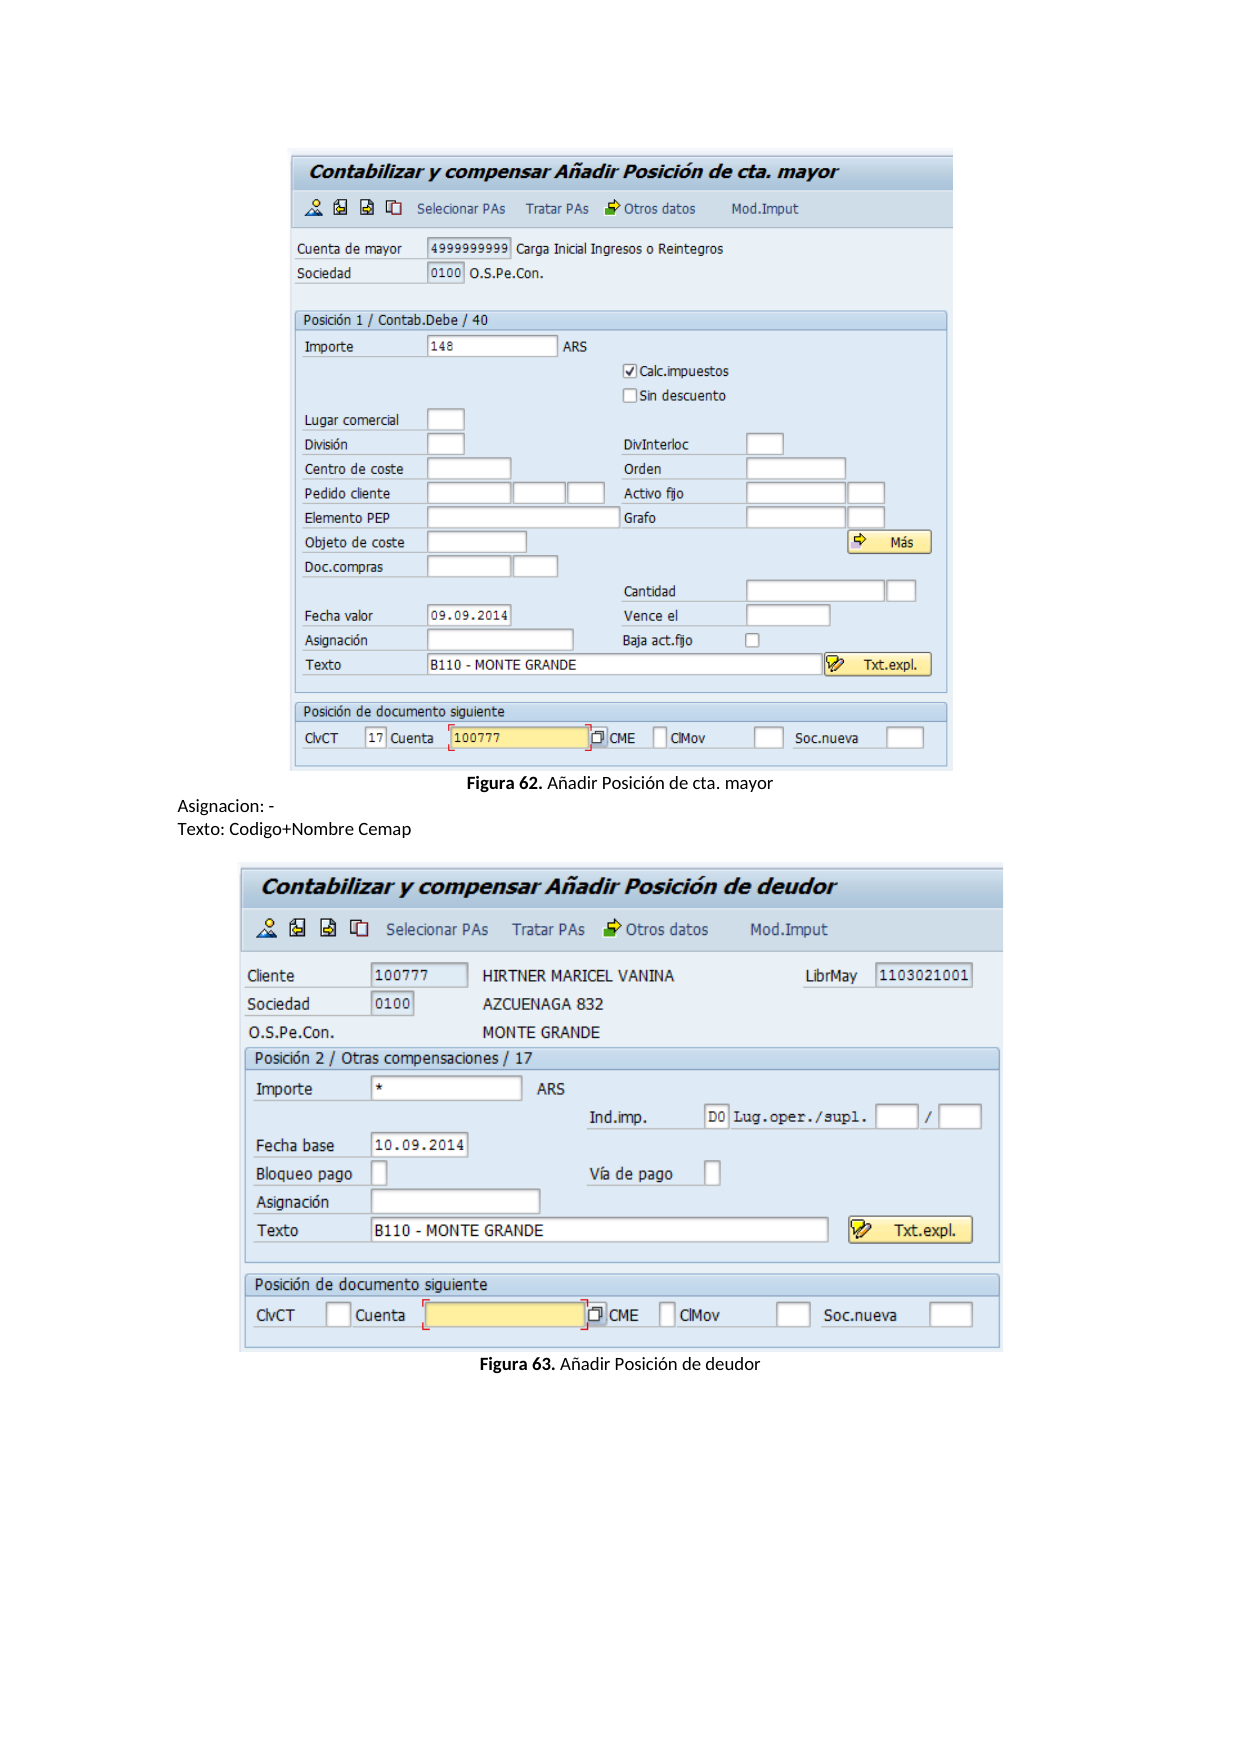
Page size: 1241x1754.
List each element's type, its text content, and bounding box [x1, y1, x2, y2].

picture [287, 147, 953, 771]
text Texto: Codigo+Nombre Cemap [177, 817, 1063, 840]
text Figura 63. Añadir Posición de deudor [177, 1352, 1063, 1375]
text Figura 62. Añadir Posición de cta. mayor [177, 771, 1063, 794]
picture [237, 862, 1004, 1352]
text Asignacion: - [177, 794, 1063, 817]
